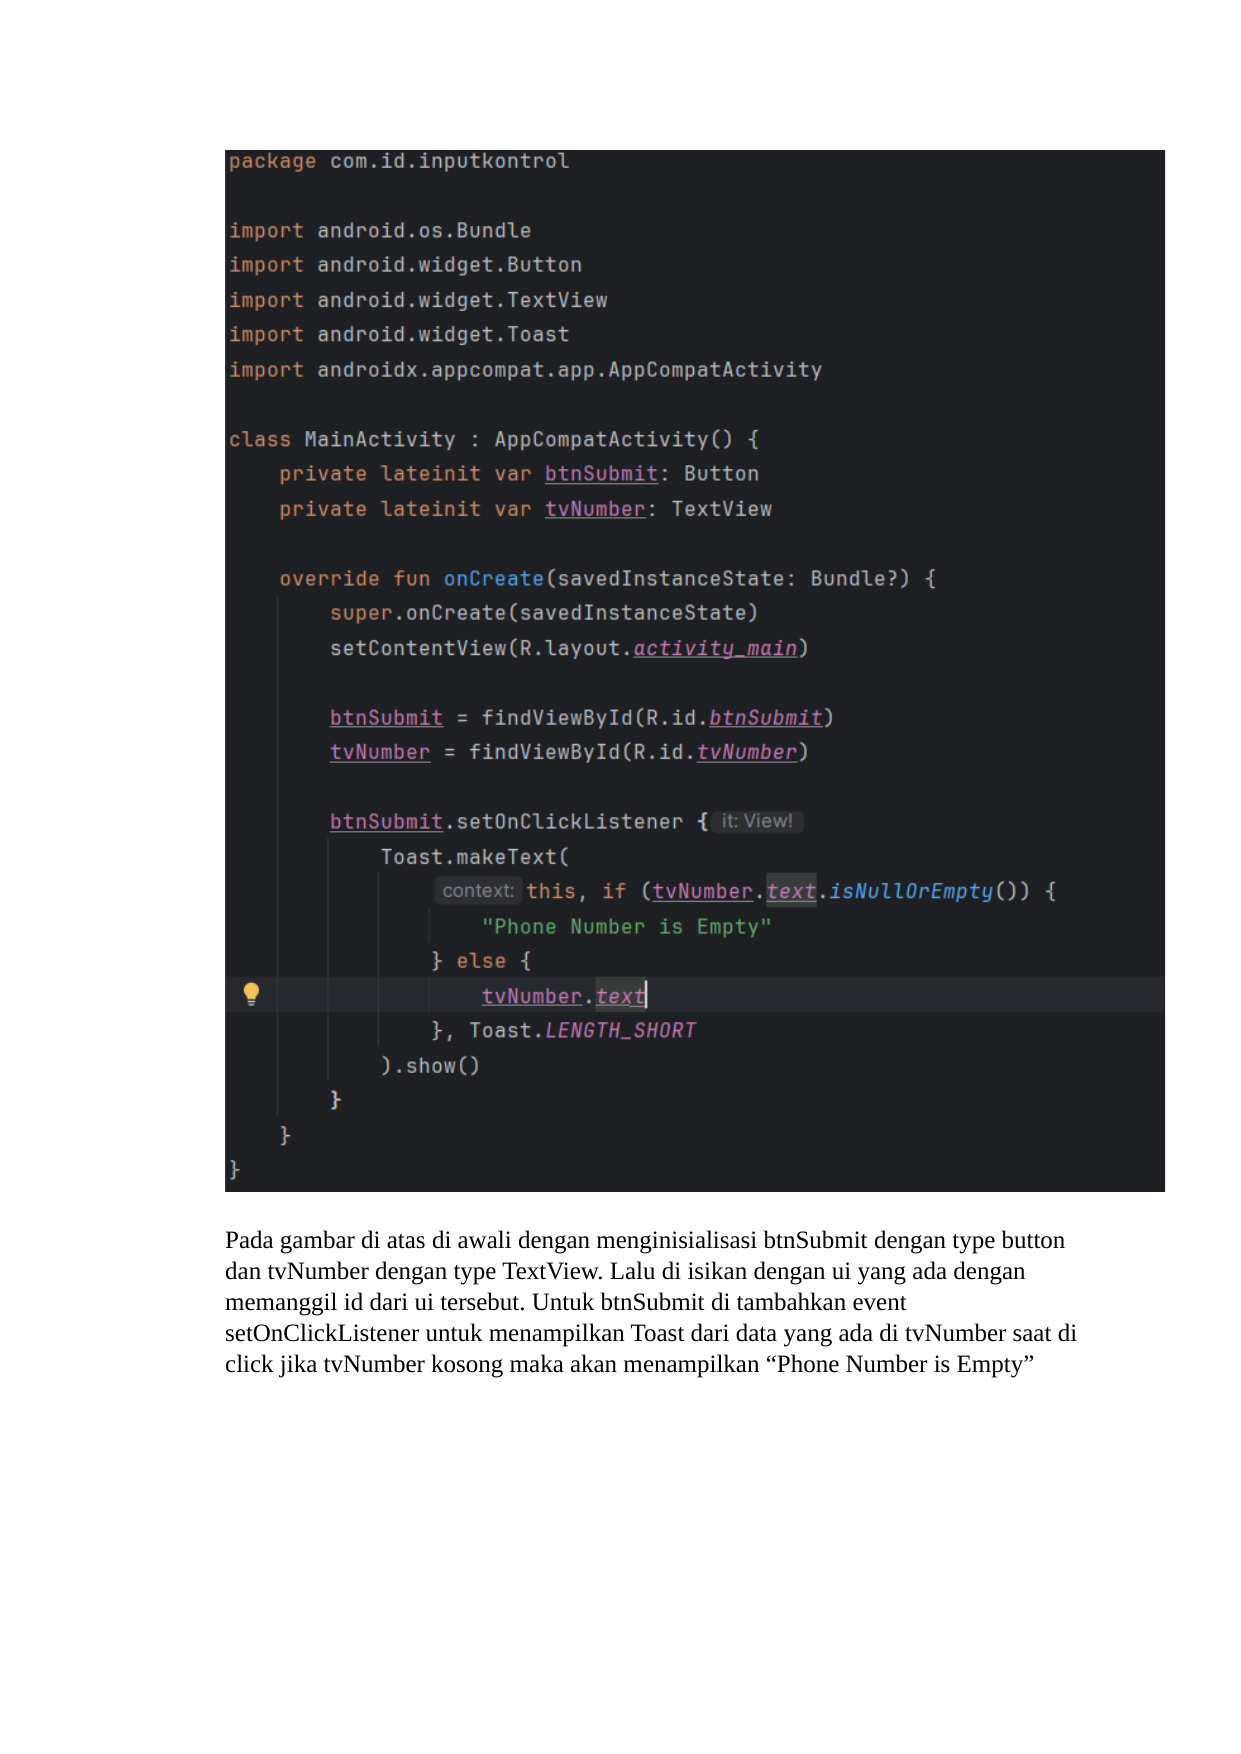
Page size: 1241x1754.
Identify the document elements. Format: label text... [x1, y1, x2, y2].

picture [225, 150, 1166, 1192]
list Pada gambar di atas di awali dengan menginisialisasi btnSubmit dengan type button dan tvNumber dengan type TextView. Lalu di isikan dengan ui yang ada dengan memanggil id dari ui tersebut. Untuk btnSubmit di tambahkan event setOnClickListener untuk menampilkan Toast dari data yang ada di tvNumber saat di click jika tvNumber kosong maka akan menampilkan “Phone Number is Empty” [225, 1225, 1090, 1378]
